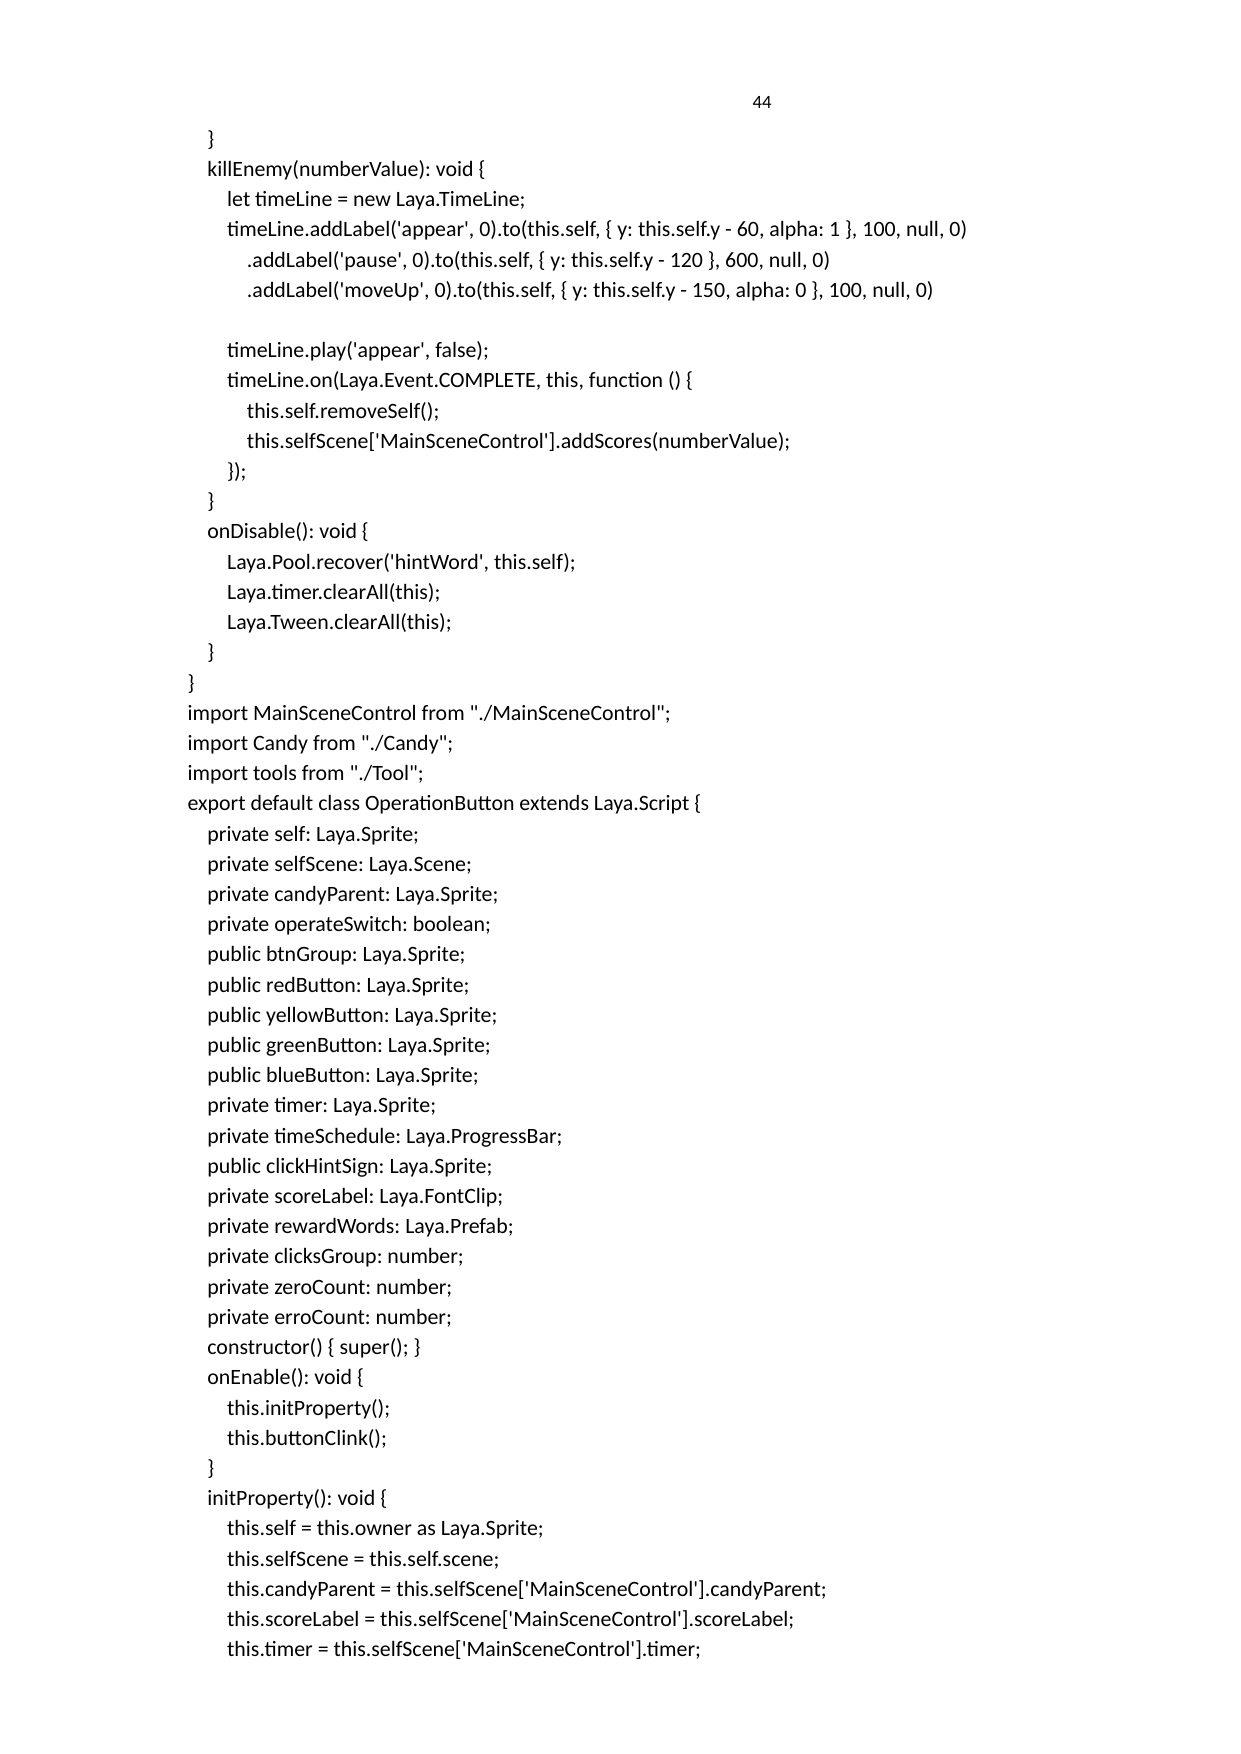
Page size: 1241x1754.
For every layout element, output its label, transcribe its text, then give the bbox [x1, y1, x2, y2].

text public redButton: Laya.Sprite; [187, 969, 1053, 999]
text this.buttonClink(); [187, 1422, 1053, 1452]
text private zeroCount: number; [187, 1271, 1053, 1301]
text this.selfScene = this.self.scene; [187, 1543, 1053, 1573]
text this.candyParent = this.selfScene['MainSceneControl'].candyParent; [187, 1573, 1053, 1603]
text } [187, 667, 1053, 697]
text timeLine.play('appear', false); [187, 334, 1053, 365]
text private rewardWords: Laya.Prefab; [187, 1211, 1053, 1241]
text export default class OperationButton extends Laya.Script { [187, 788, 1053, 818]
text this.timer = this.selfScene['MainSceneControl'].timer; [187, 1633, 1053, 1664]
text onEnable(): void { [187, 1362, 1053, 1392]
text onDisable(): void { [187, 516, 1053, 546]
text private timer: Laya.Sprite; [187, 1090, 1053, 1120]
text import Candy from "./Candy"; [187, 727, 1053, 757]
text private timeSchedule: Laya.ProgressBar; [187, 1120, 1053, 1150]
text private erroCount: number; [187, 1301, 1053, 1331]
text timeLine.on(Laya.Event.COMPLETE, this, function () { [187, 365, 1053, 395]
text killEnemy(numberValue): void { [187, 153, 1053, 183]
text private self: Laya.Sprite; [187, 818, 1053, 848]
text private clicksGroup: number; [187, 1241, 1053, 1271]
text import tools from "./Tool"; [187, 757, 1053, 788]
text this.self.removeSelf(); [187, 395, 1053, 425]
text Laya.Pool.recover('hintWord', this.self); [187, 546, 1053, 576]
text private operateSwitch: boolean; [187, 908, 1053, 939]
text public clickHintSign: Laya.Sprite; [187, 1150, 1053, 1180]
text this.scoreLabel = this.selfScene['MainSceneControl'].scoreLabel; [187, 1603, 1053, 1633]
text private selfScene: Laya.Scene; [187, 848, 1053, 878]
text initProperty(): void { [187, 1482, 1053, 1513]
text public btnGroup: Laya.Sprite; [187, 939, 1053, 969]
text Laya.Tween.clearAll(this); [187, 606, 1053, 637]
text timeLine.addLabel('appear', 0).to(this.self, { y: this.self.y - 60, alpha: 1 }, 100, null, 0) [187, 214, 1053, 244]
text Laya.timer.clearAll(this); [187, 576, 1053, 606]
text this.initProperty(); [187, 1392, 1053, 1422]
text constructor() { super(); } [187, 1331, 1053, 1362]
text private scoreLabel: Laya.FontClip; [187, 1180, 1053, 1211]
text public yellowButton: Laya.Sprite; [187, 999, 1053, 1029]
text } [187, 1452, 1053, 1482]
text private candyParent: Laya.Sprite; [187, 878, 1053, 908]
text .addLabel('pause', 0).to(this.self, { y: this.self.y - 120 }, 600, null, 0) [187, 244, 1053, 274]
text this.self = this.owner as Laya.Sprite; [187, 1513, 1053, 1543]
text }); [187, 455, 1053, 486]
text } [187, 486, 1053, 516]
text public greenButton: Laya.Sprite; [187, 1029, 1053, 1059]
text let timeLine = new Laya.TimeLine; [187, 183, 1053, 214]
text .addLabel('moveUp', 0).to(this.self, { y: this.self.y - 150, alpha: 0 }, 100, null, 0) [187, 274, 1053, 304]
text } [187, 123, 1053, 153]
text import MainSceneControl from "./MainSceneControl"; [187, 697, 1053, 727]
text } [187, 637, 1053, 667]
text public blueButton: Laya.Sprite; [187, 1059, 1053, 1090]
text this.selfScene['MainSceneControl'].addScores(numberValue); [187, 425, 1053, 455]
